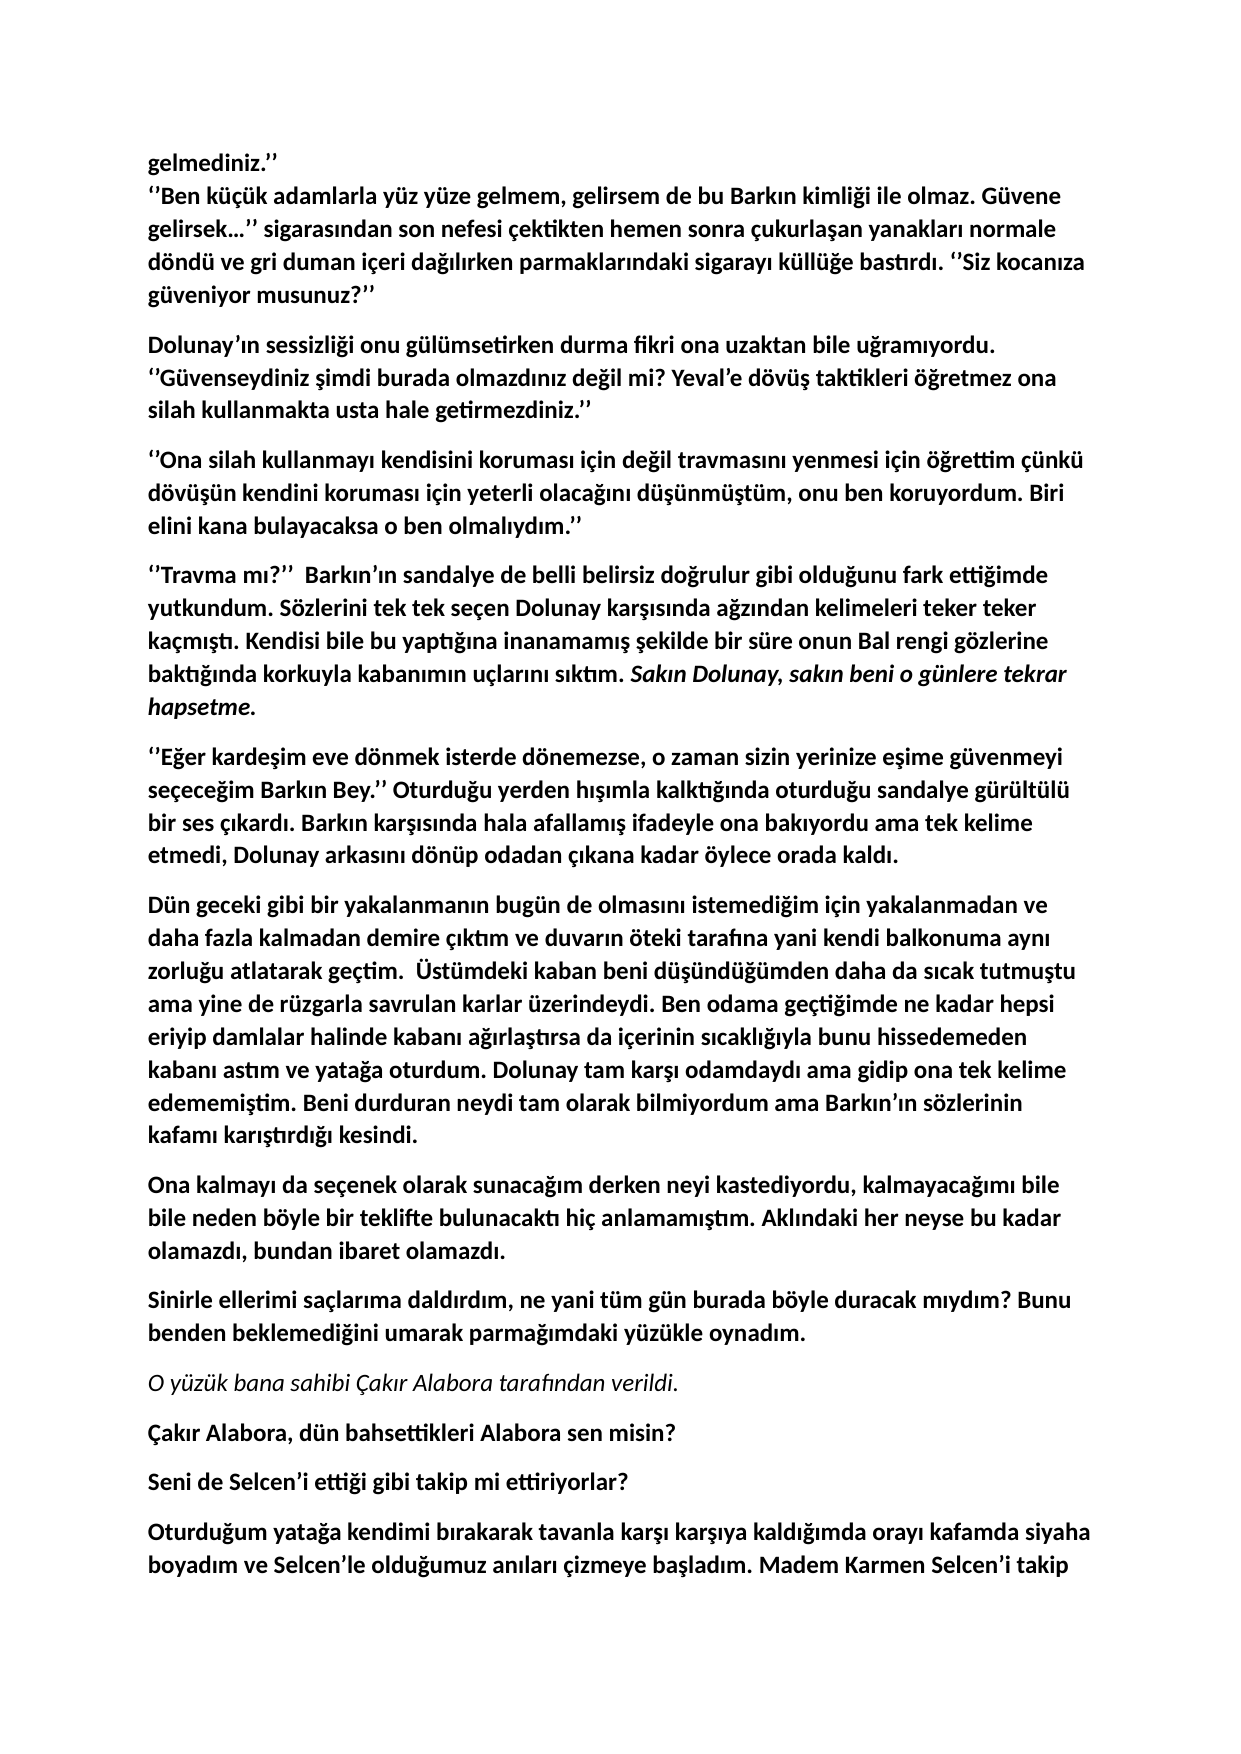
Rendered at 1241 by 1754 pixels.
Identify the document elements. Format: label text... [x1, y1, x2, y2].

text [148, 1516, 1093, 1579]
text O yüzük bana sahibi Çakır Alabora tarafından verildi. [148, 1367, 1093, 1398]
text Sinirle ellerimi saçlarıma daldırdım, ne yani tüm gün burada böyle duracak mıydım? Bunu benden beklemediğini umarak parmağımdaki yüzükle oynadım. [148, 1285, 1093, 1348]
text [148, 148, 1093, 310]
text ‘’Eğer kardeşim eve dönmek isterde dönemezse, o zaman sizin yerinize eşime güvenmeyi seçeceğim Barkın Bey.’’ Oturduğu yerden hışımla kalktığında oturduğu sandalye gürültülü bir ses çıkardı. Barkın karşısında hala afallamış ifadeyle ona bakıyordu ama tek kelime etmedi, Dolunay arkasını dönüp odadan çıkana kadar öylece orada kaldı. [148, 741, 1093, 870]
text Ona kalmayı da seçenek olarak sunacağım derken neyi kastediyordu, kalmayacağımı bile bile neden böyle bir teklifte bulunacaktı hiç anlamamıştım. Aklındaki her neyse bu kadar olamazdı, bundan ibaret olamazdı. [148, 1169, 1093, 1266]
text ‘’Travma mı?’’ Barkın’ın sandalye de belli belirsiz doğrulur gibi olduğunu fark ettiğimde yutkundum. Sözlerini tek tek seçen Dolunay karşısında ağzından kelimeleri teker teker kaçmıştı. Kendisi bile bu yaptığına inanamamış şekilde bir süre onun Bal rengi gözlerine baktığında korkuyla kabanımın uçlarını sıktım. Sakın Dolunay, sakın beni o günlere tekrar hapsetme. [148, 560, 1093, 722]
text Seni de Selcen’i ettiği gibi takip mi ettiriyorlar? [148, 1466, 1093, 1497]
text Çakır Alabora, dün bahsettikleri Alabora sen misin? [148, 1417, 1093, 1447]
text Dolunay’ın sessizliği onu gülümsetirken durma fikri ona uzaktan bile uğramıyordu. ‘’Güvenseydiniz şimdi burada olmazdınız değil mi? Yeval’e dövüş taktikleri öğretmez ona silah kullanmakta usta hale getirmezdiniz.’’ [148, 329, 1093, 425]
text Dün geceki gibi bir yakalanmanın bugün de olmasını istemediğim için yakalanmadan ve daha fazla kalmadan demire çıktım ve duvarın öteki tarafına yani kendi balkonuma aynı zorluğu atlatarak geçtim. Üstümdeki kaban beni düşündüğümden daha da sıcak tutmuştu ama yine de rüzgarla savrulan karlar üzerindeydi. Ben odama geçtiğimde ne kadar hepsi eriyip damlalar halinde kabanı ağırlaştırsa da içerinin sıcaklığıyla bunu hissedemeden kabanı astım ve yatağa oturdum. Dolunay tam karşı odamdaydı ama gidip ona tek kelime edememiştim. Beni durduran neydi tam olarak bilmiyordum ama Barkın’ın sözlerinin kafamı karıştırdığı kesindi. [148, 889, 1093, 1150]
text ‘’Ona silah kullanmayı kendisini koruması için değil travmasını yenmesi için öğrettim çünkü dövüşün kendini koruması için yeterli olacağını düşünmüştüm, onu ben koruyordum. Biri elini kana bulayacaksa o ben olmalıydım.’’ [148, 444, 1093, 541]
